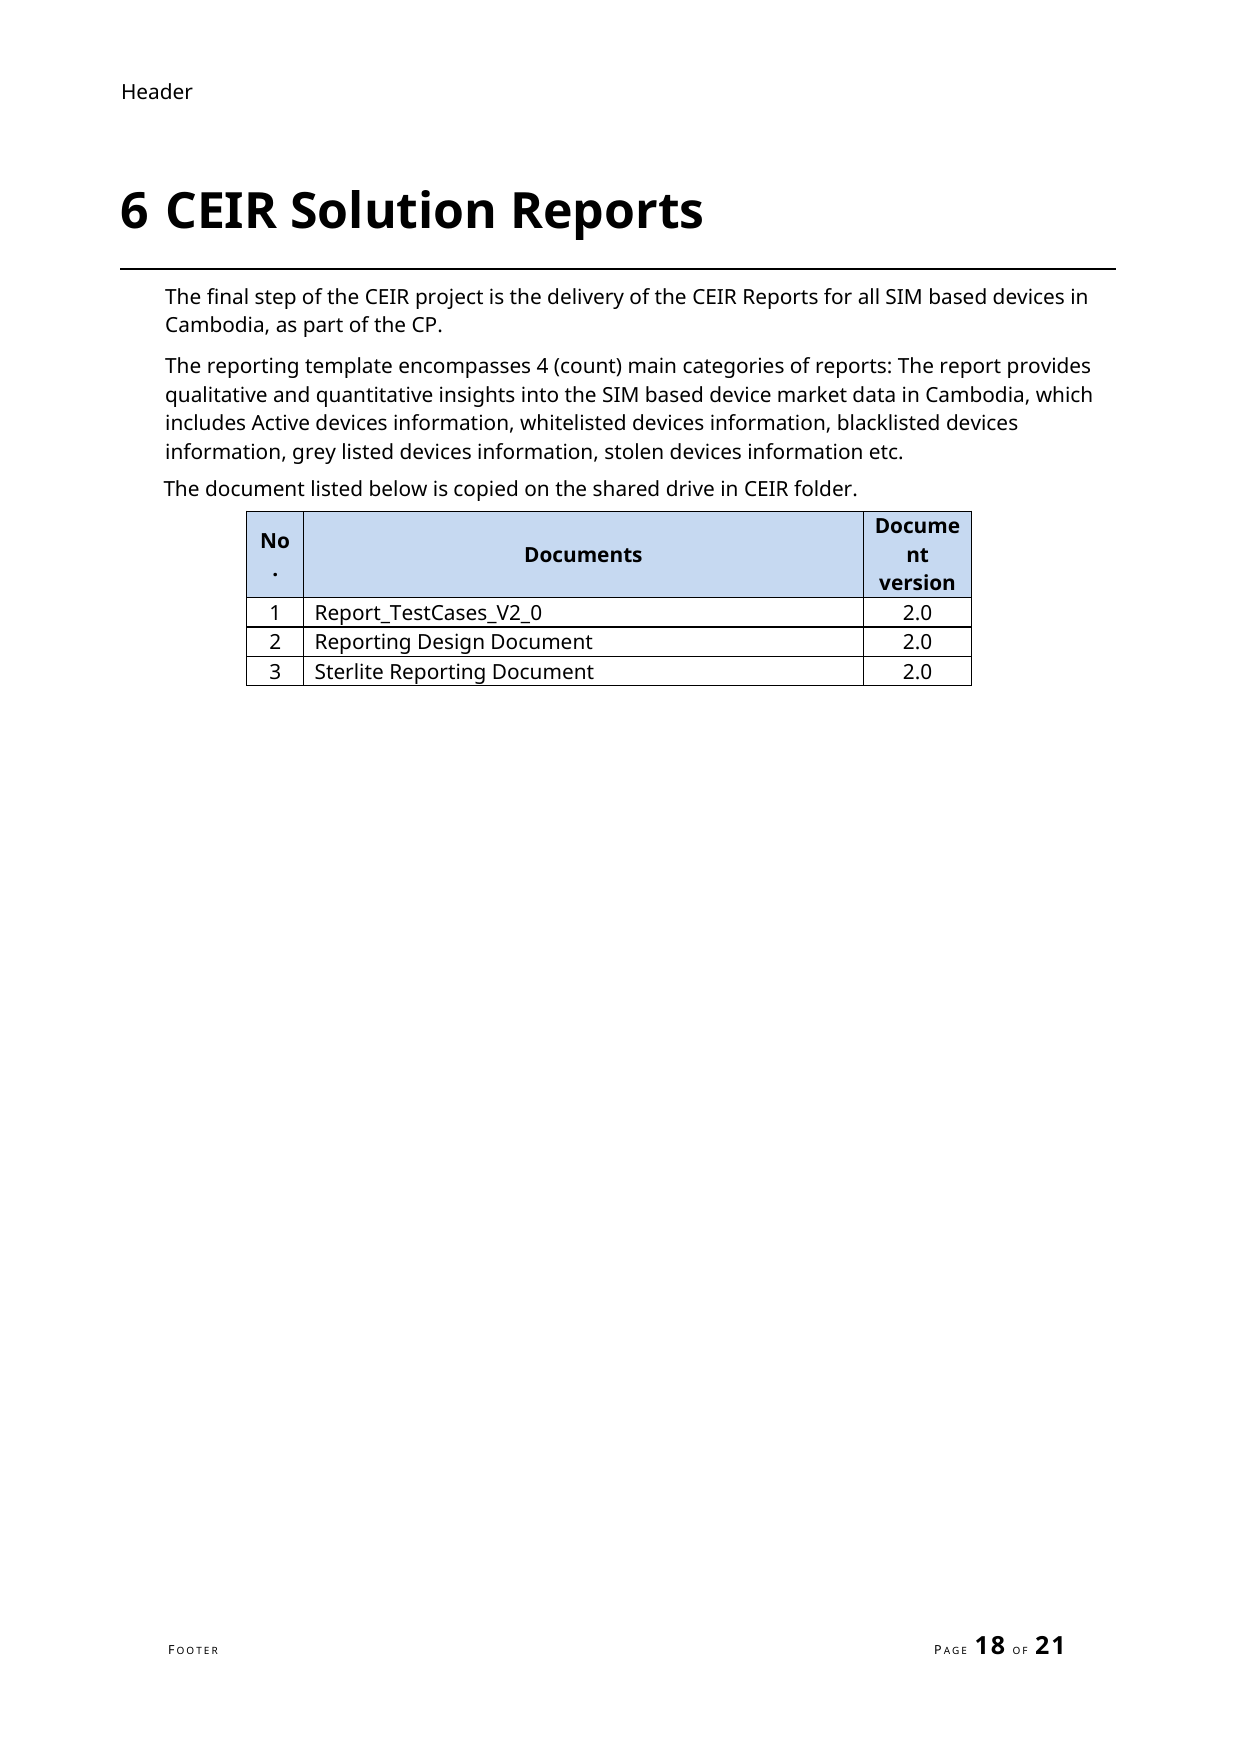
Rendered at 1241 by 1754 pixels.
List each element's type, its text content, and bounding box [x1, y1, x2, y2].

table_cell 2 [247, 628, 303, 656]
table_cell 2.0 [864, 657, 971, 685]
text The final step of the CEIR project is the delivery of the CEIR Reports for all SIM based devices in Cambodia, as part of the CP. [165, 282, 1116, 339]
table_cell 3 [247, 657, 303, 685]
table_cell 2.0 [864, 628, 971, 656]
subtitle CEIR Solution Reports [120, 175, 1116, 268]
text The document listed below is copied on the shared drive in CEIR folder. [120, 474, 1116, 502]
table_cell 1 [247, 598, 303, 626]
table_header Documents [304, 512, 863, 597]
table_cell Report_TestCases_V2_0 [304, 598, 863, 626]
table_header Document version [864, 512, 971, 597]
table_header No. [247, 512, 303, 597]
table_cell 2.0 [864, 598, 971, 626]
table_cell Sterlite Reporting Document [304, 657, 863, 685]
table_cell Reporting Design Document [304, 628, 863, 656]
text The reporting template encompasses 4 (count) main categories of reports: The report provides qualitative and quantitative insights into the SIM based device market data in Cambodia, which includes Active devices information, whitelisted devices information, blacklisted devices information, grey listed devices information, stolen devices information etc. [165, 352, 1116, 465]
